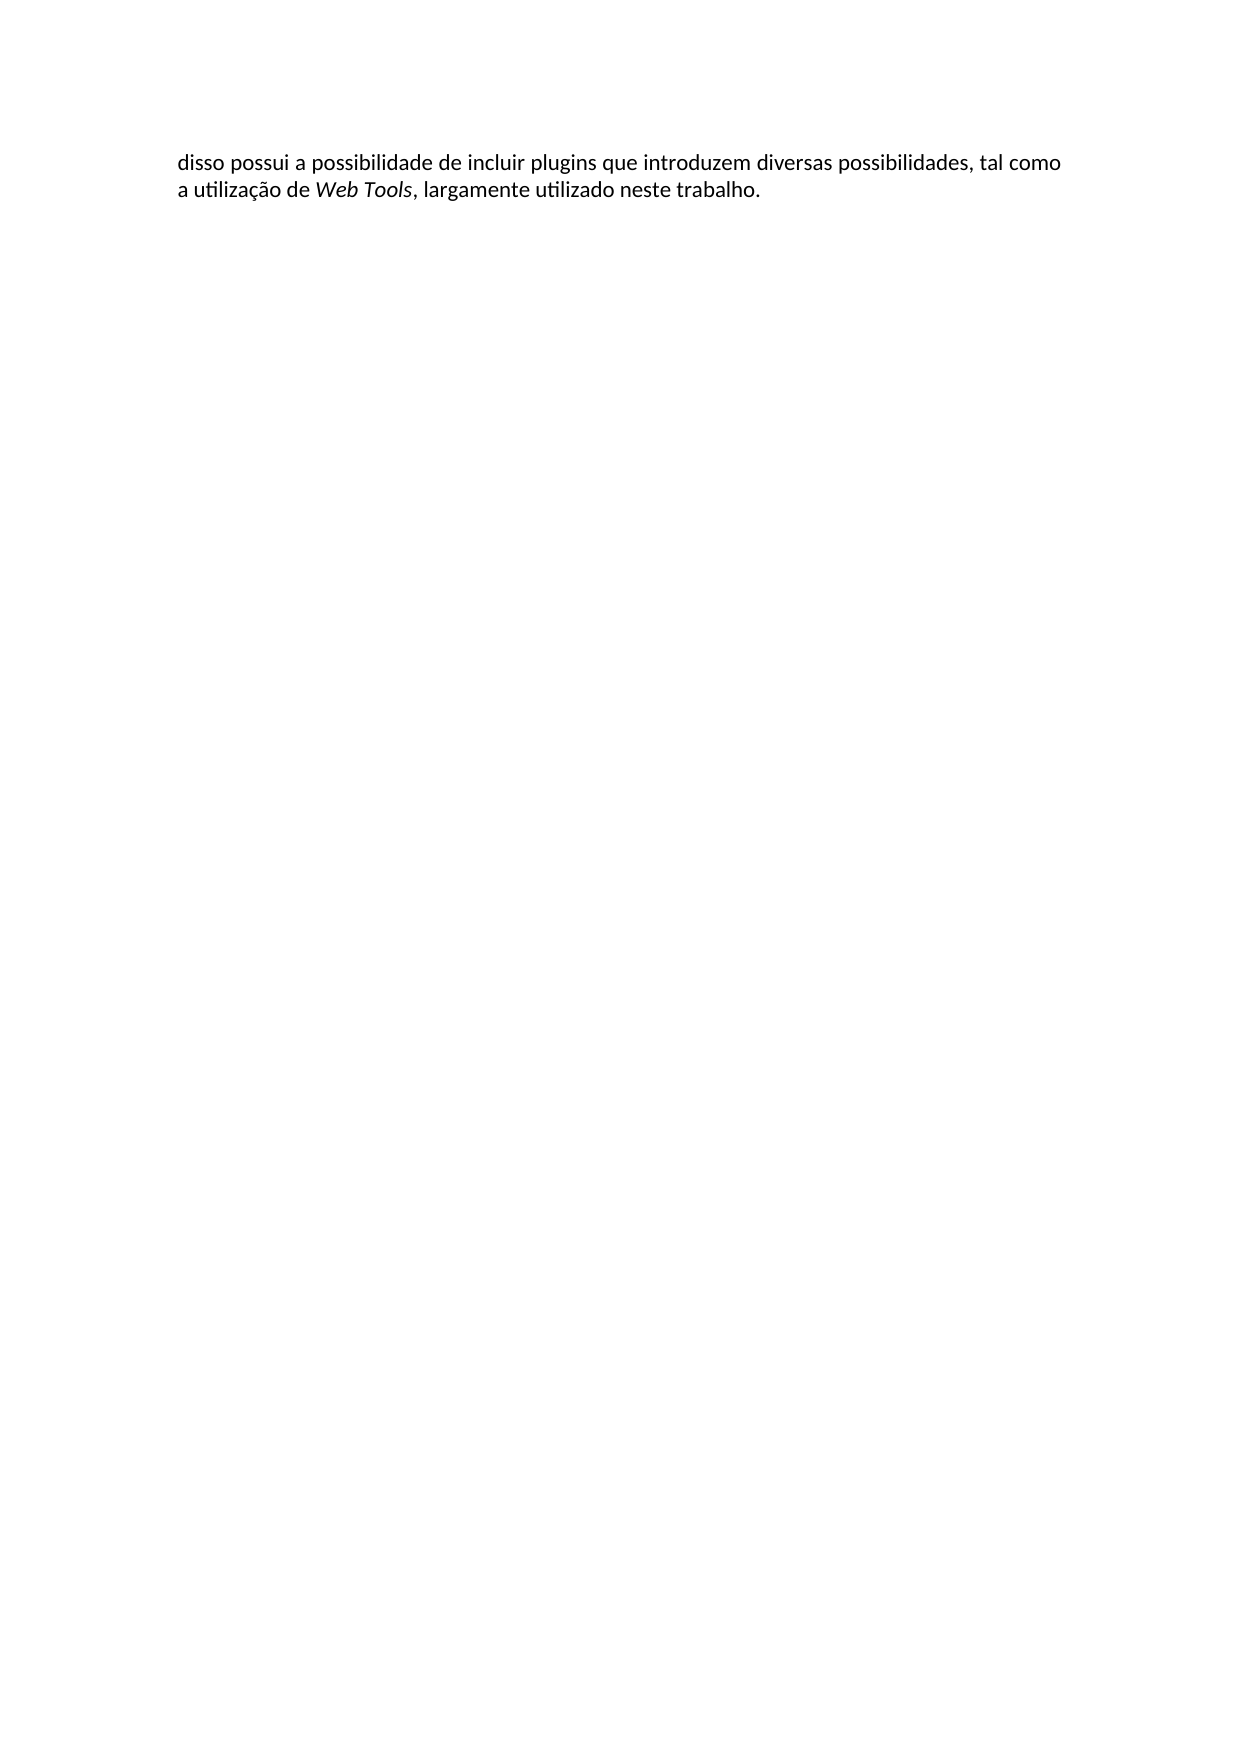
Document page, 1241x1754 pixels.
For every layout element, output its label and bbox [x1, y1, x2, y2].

text [177, 148, 1063, 204]
